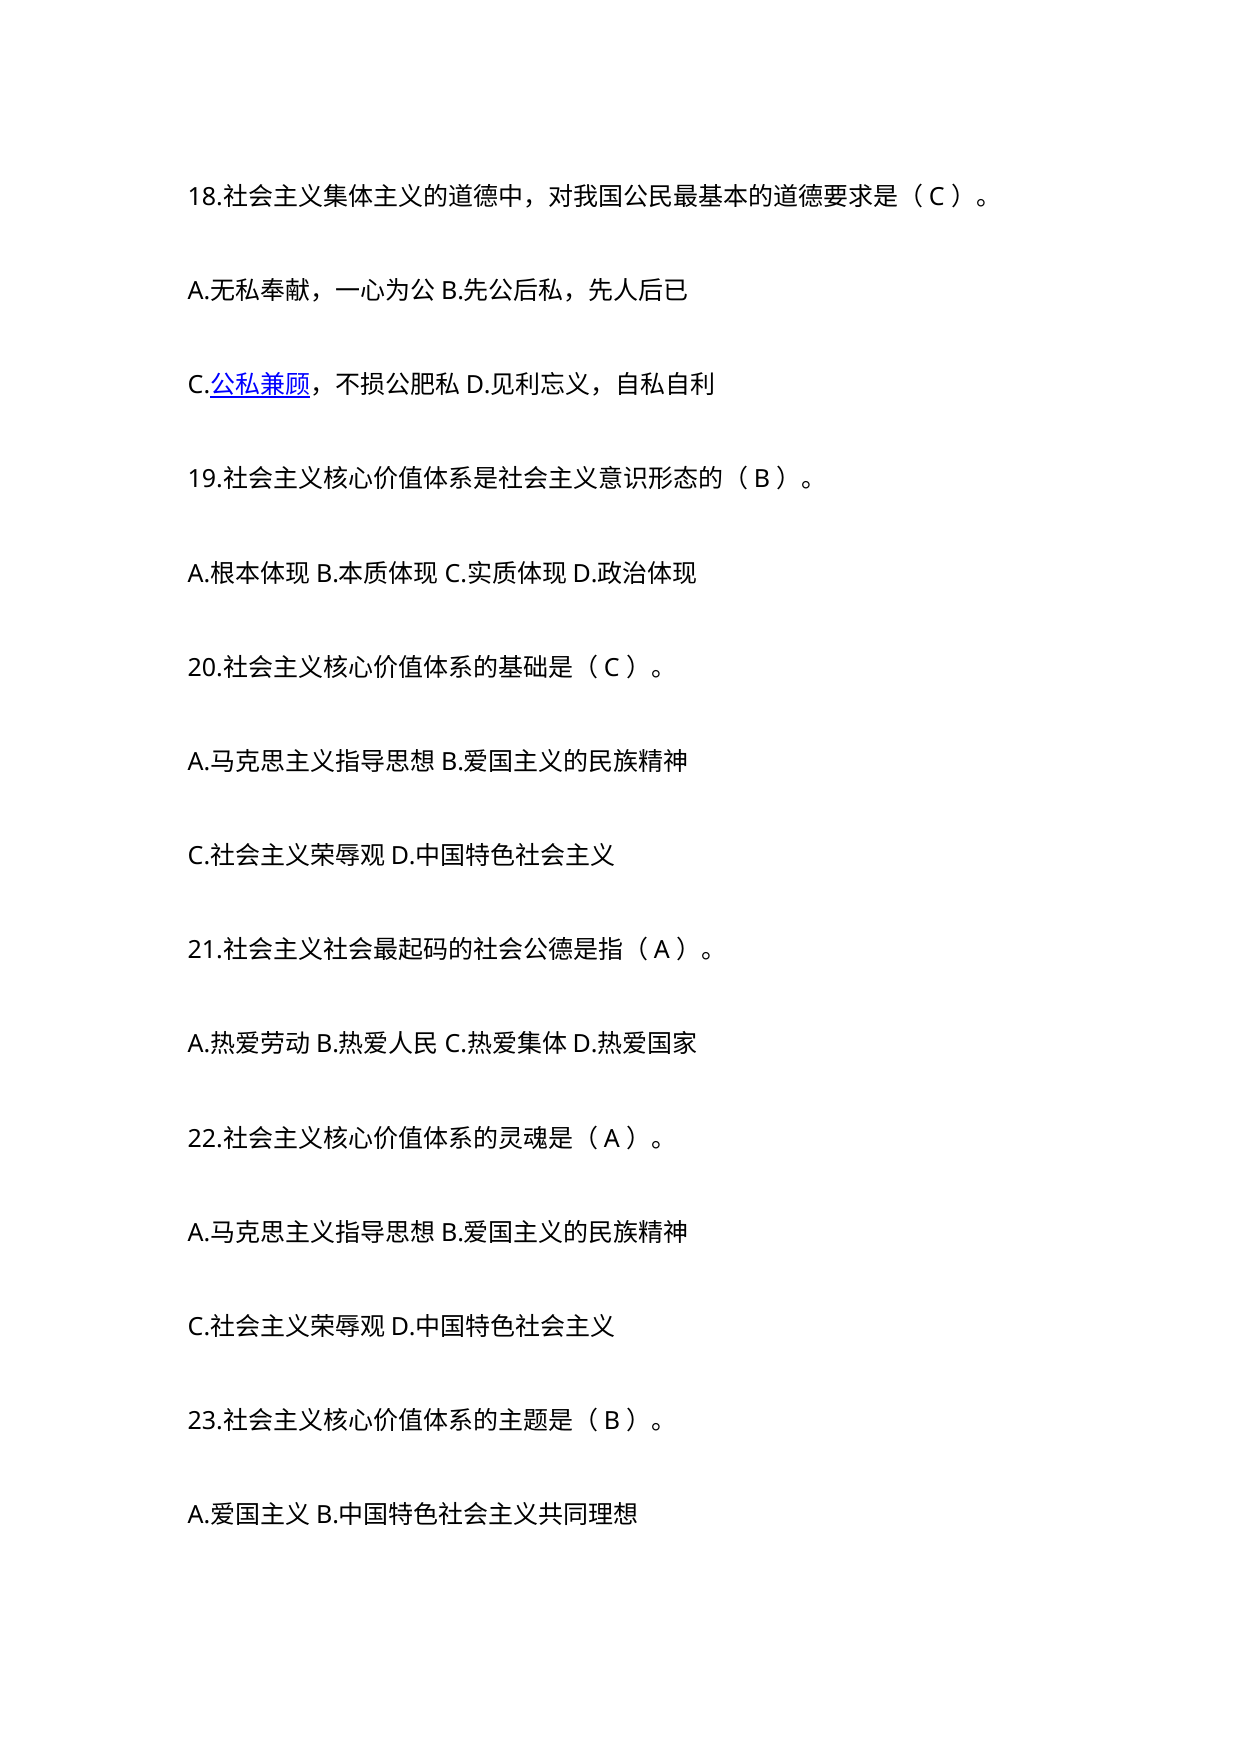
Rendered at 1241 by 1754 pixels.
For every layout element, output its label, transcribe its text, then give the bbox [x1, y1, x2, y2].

text C.社会主义荣辱观 D.中国特色社会主义 [187, 821, 1053, 886]
text A.热爱劳动 B.热爱人民 C.热爱集体 D.热爱国家 [187, 1009, 1053, 1074]
text A.无私奉献，一心为公 B.先公后私，先人后已 [187, 256, 1053, 321]
text 23.社会主义核心价值体系的主题是（ B ）。 [187, 1386, 1053, 1451]
text A.爱国主义 B.中国特色社会主义共同理想 [187, 1480, 1053, 1545]
text 20.社会主义核心价值体系的基础是（ C ）。 [187, 633, 1053, 698]
text A.马克思主义指导思想 B.爱国主义的民族精神 [187, 1198, 1053, 1263]
text C.公私兼顾，不损公肥私 D.见利忘义，自私自利 [187, 350, 1053, 415]
text A.根本体现 B.本质体现 C.实质体现 D.政治体现 [187, 539, 1053, 604]
text A.马克思主义指导思想 B.爱国主义的民族精神 [187, 727, 1053, 792]
text 22.社会主义核心价值体系的灵魂是（ A ）。 [187, 1104, 1053, 1169]
text 21.社会主义社会最起码的社会公德是指（ A ）。 [187, 915, 1053, 980]
text 18.社会主义集体主义的道德中，对我国公民最基本的道德要求是（ C ）。 [187, 162, 1053, 227]
text 19.社会主义核心价值体系是社会主义意识形态的（ B ）。 [187, 444, 1053, 509]
text C.社会主义荣辱观 D.中国特色社会主义 [187, 1292, 1053, 1357]
